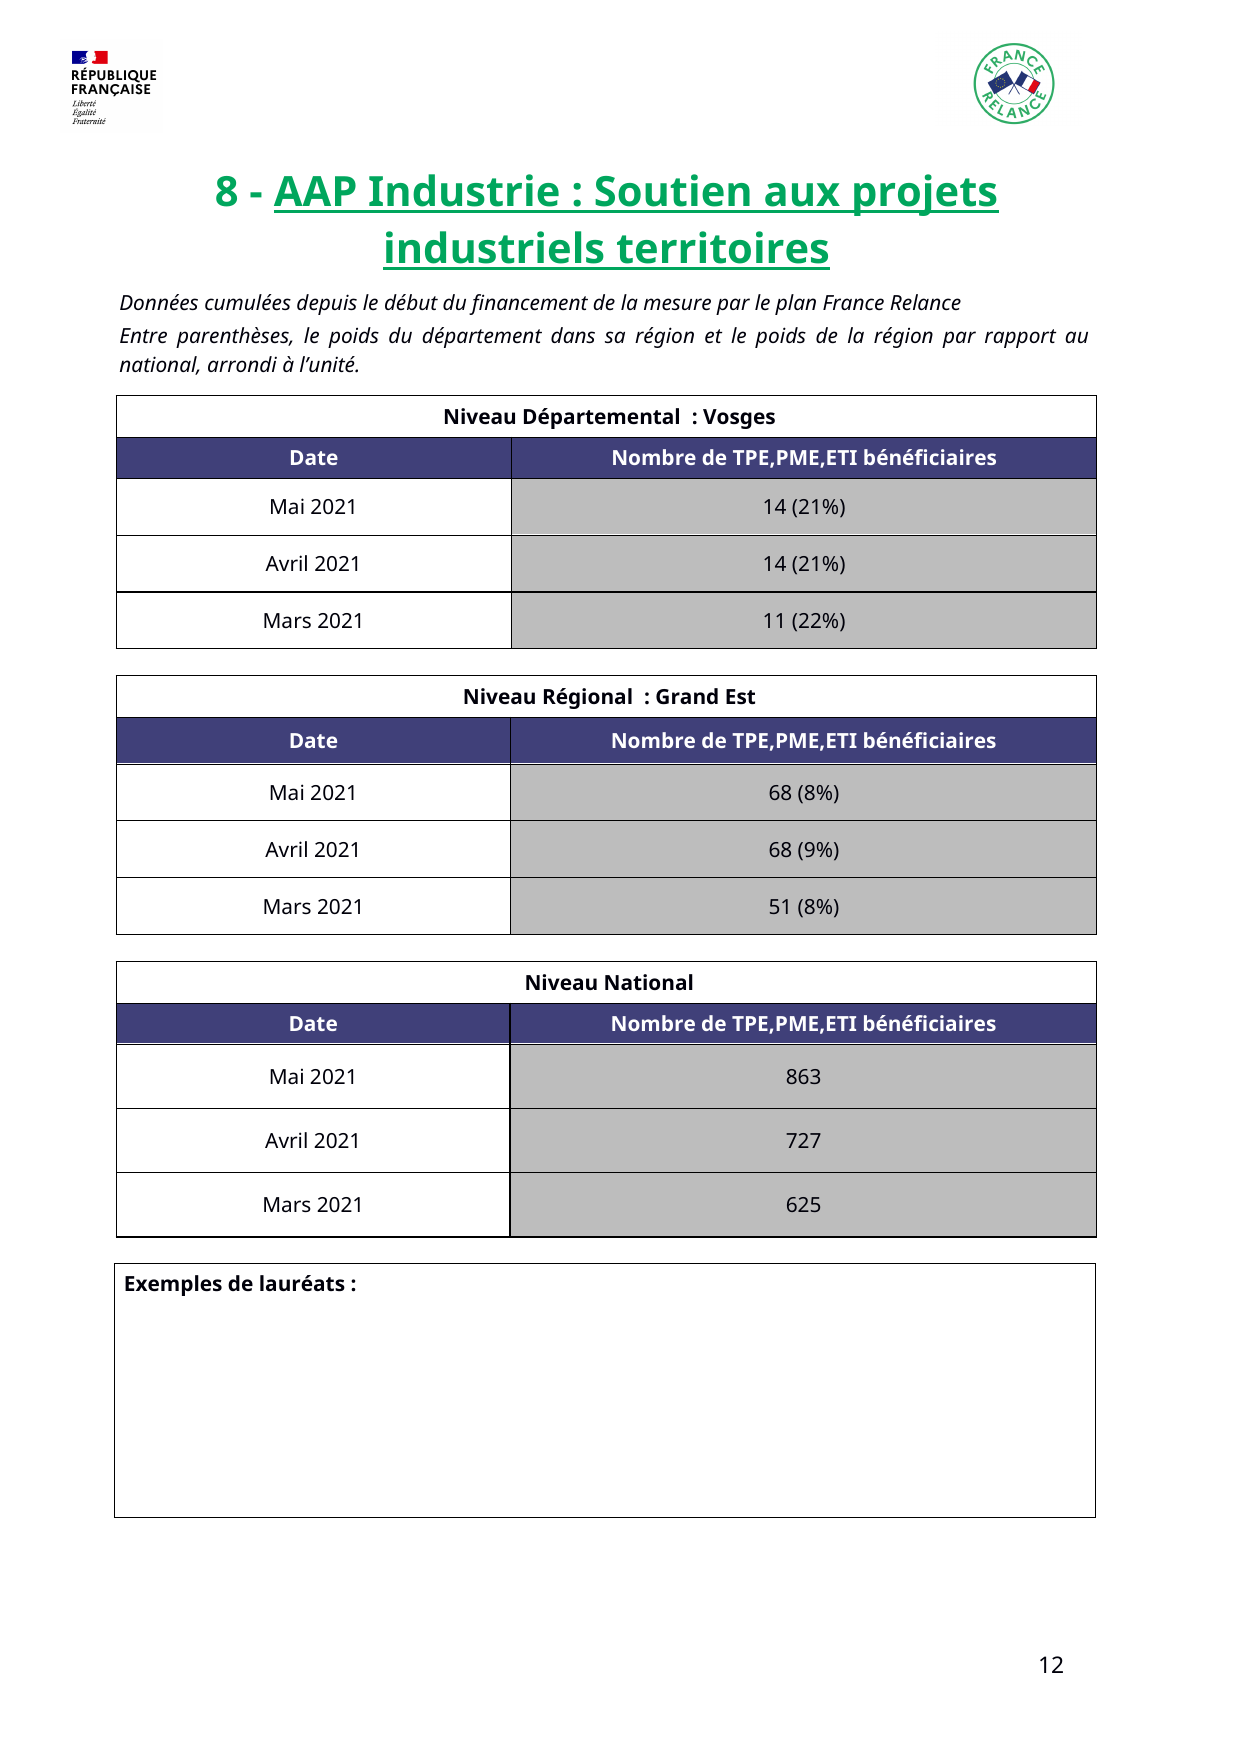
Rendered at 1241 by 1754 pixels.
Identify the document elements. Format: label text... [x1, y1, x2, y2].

table_cell Avril 2021 [117, 536, 511, 591]
table_cell Mars 2021 [117, 593, 511, 648]
table_cell 14 (21%) [512, 479, 1096, 534]
table_cell Date [117, 718, 510, 763]
table_header Exemples de lauréats : [115, 1264, 1095, 1517]
table_cell Avril 2021 [117, 821, 510, 877]
picture [935, 31, 1082, 126]
table_cell 68 (8%) [511, 765, 1096, 820]
table_cell 14 (21%) [512, 536, 1096, 591]
table_header Niveau Régional : Grand Est [117, 676, 1096, 717]
subtitle 8 - AAP Industrie : Soutien aux projets industriels territoires [119, 162, 1094, 276]
table_cell Mai 2021 [117, 765, 510, 820]
table_cell Avril 2021 [117, 1109, 509, 1172]
picture [60, 39, 163, 133]
table_cell Date [117, 438, 511, 478]
table_cell 51 (8%) [511, 878, 1096, 934]
table_cell 11 (22%) [512, 593, 1096, 648]
text Entre parenthèses, le poids du département dans sa région et le poids de la région par rapport au national, arrondi à l’unité. [119, 321, 1094, 378]
table_cell 68 (9%) [511, 821, 1096, 877]
table_cell Mai 2021 [117, 479, 511, 534]
text Données cumulées depuis le début du financement de la mesure par le plan France Relance [119, 288, 1094, 317]
table_cell Mai 2021 [117, 1045, 509, 1108]
table_cell 727 [511, 1109, 1096, 1172]
table_cell Nombre de TPE,PME,ETI bénéficiaires [511, 718, 1096, 763]
table_header Niveau National [117, 962, 1096, 1002]
table_cell Mars 2021 [117, 1173, 509, 1236]
table_cell 625 [511, 1173, 1096, 1236]
table_cell Nombre de TPE,PME,ETI bénéficiaires [511, 1004, 1096, 1043]
table_cell Mars 2021 [117, 878, 510, 934]
table_cell 863 [511, 1045, 1096, 1108]
table_cell Nombre de TPE,PME,ETI bénéficiaires [512, 438, 1096, 478]
table_cell Date [117, 1004, 509, 1043]
table_header Niveau Départemental : Vosges [117, 396, 1096, 437]
